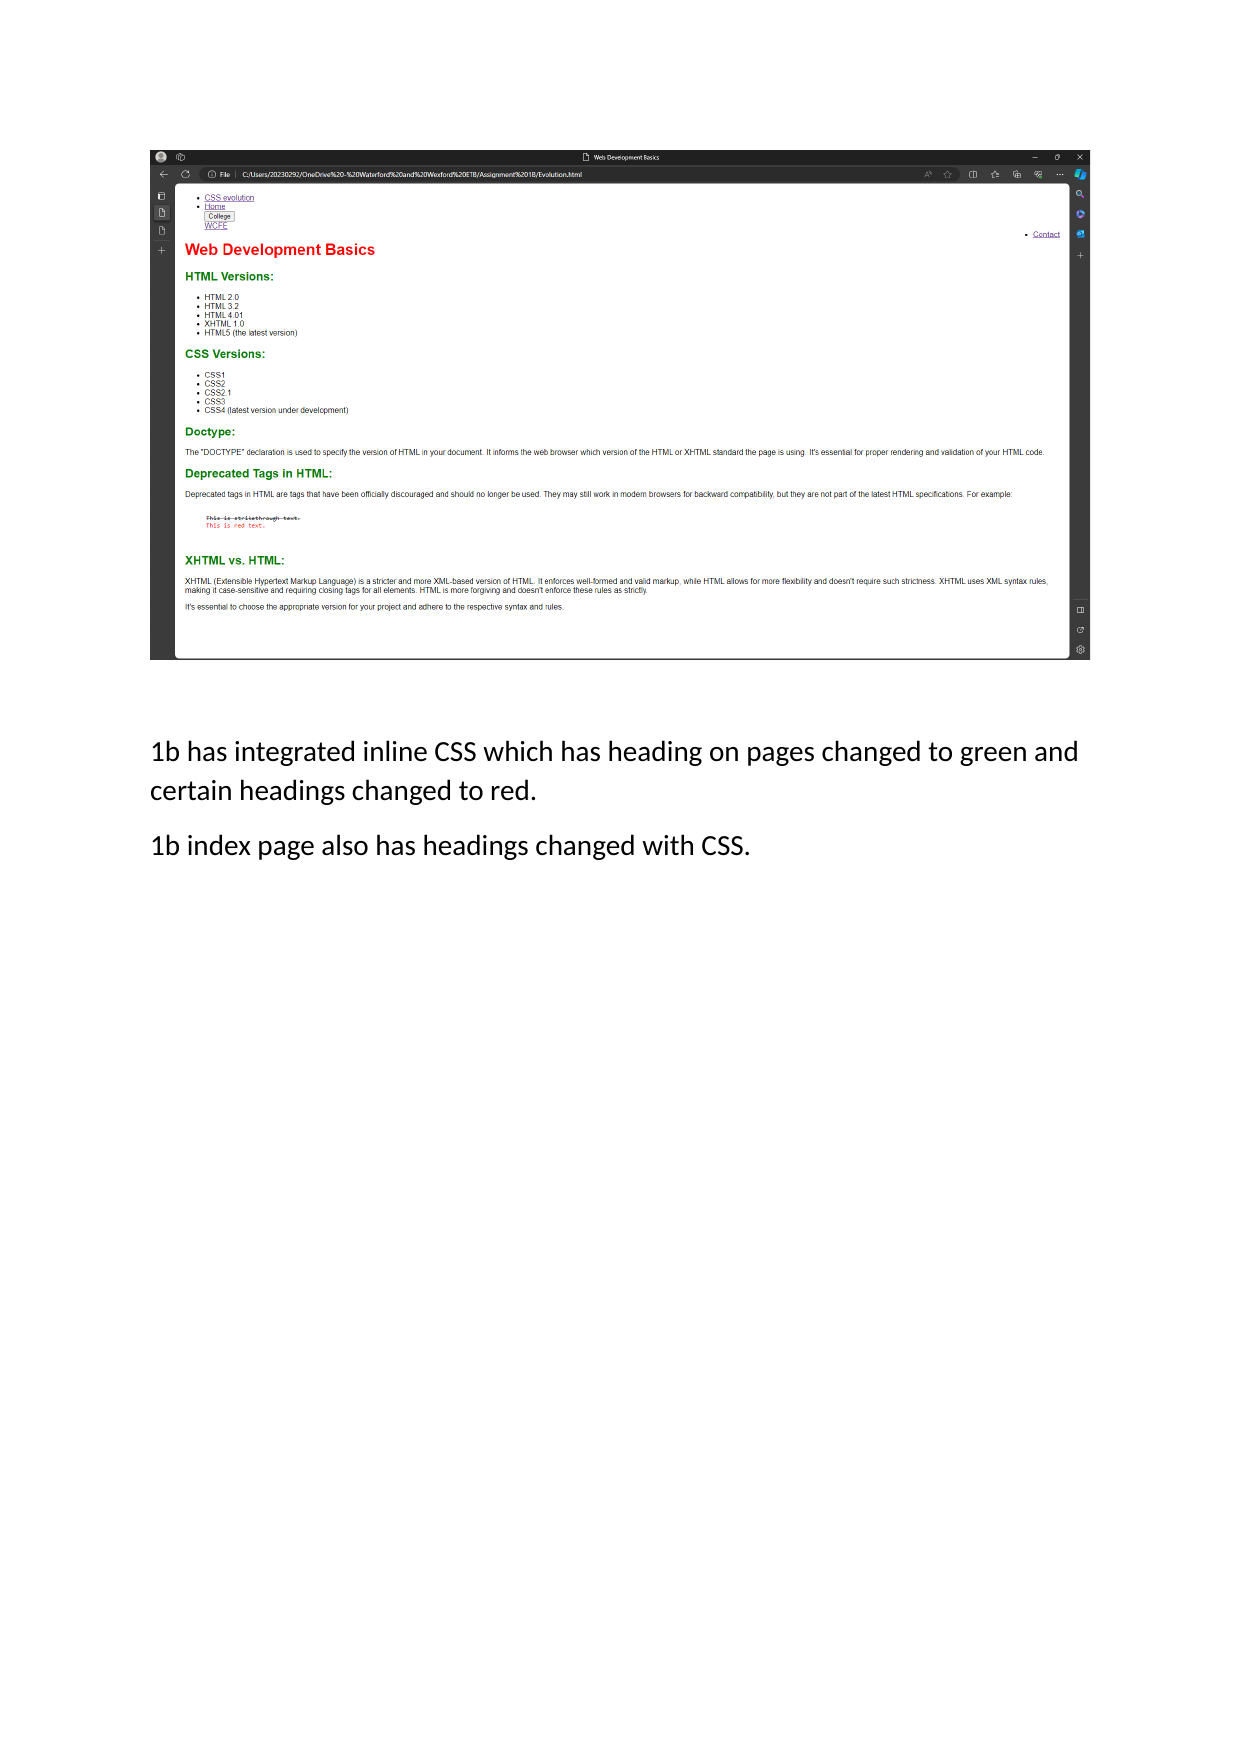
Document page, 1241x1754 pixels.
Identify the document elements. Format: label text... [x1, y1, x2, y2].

text 1b has integrated inline CSS which has heading on pages changed to green and certain headings changed to red. [150, 733, 1090, 807]
text 1b index page also has headings changed with CSS. [150, 827, 1090, 862]
picture [150, 150, 1091, 660]
